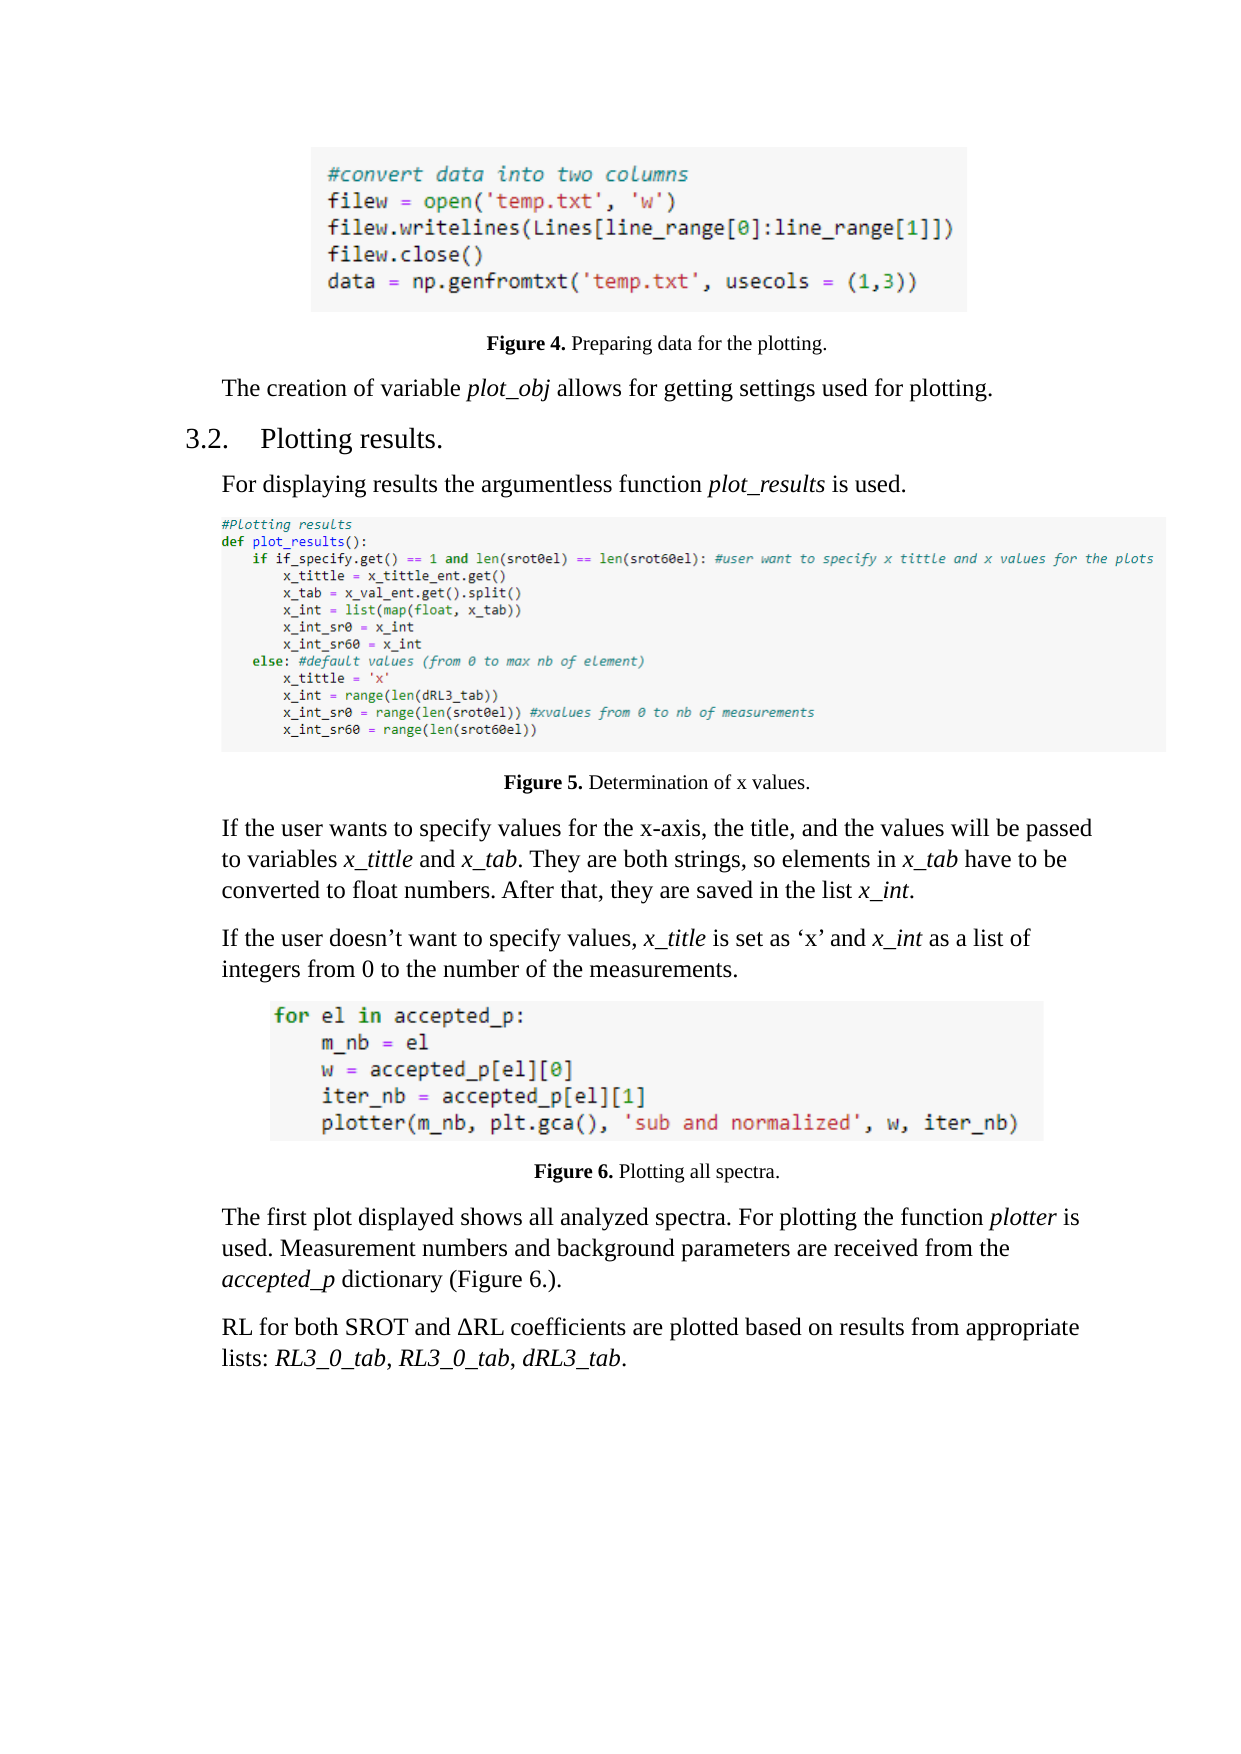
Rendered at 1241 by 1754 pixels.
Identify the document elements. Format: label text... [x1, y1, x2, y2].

text RL for both SROT and ΔRL coefficients are plotted based on results from appropriate lists: RL3_0_tab, RL3_0_tab, dRL3_tab. [221, 1312, 1093, 1372]
text If the user doesn’t want to specify values, x_title is set as ‘x’ and x_int as a list of integers from 0 to the number of the measurements. [221, 923, 1093, 982]
picture [310, 147, 968, 312]
text Figure 6. Plotting all spectra. [221, 1159, 1093, 1183]
text Figure 4. Preparing data for the plotting. [221, 331, 1093, 355]
picture [221, 517, 1167, 752]
text The first plot displayed shows all analyzed spectra. For plotting the function plotter is used. Measurement numbers and background parameters are received from the accepted_p dictionary (Figure 6.). [221, 1202, 1093, 1293]
text Figure 5. Determination of x values. [221, 770, 1093, 794]
picture [270, 1001, 1044, 1141]
text For displaying results the argumentless function plot_results is used. [221, 469, 1093, 498]
text The creation of variable plot_obj allows for getting settings used for plotting. [221, 373, 1093, 402]
text If the user wants to specify values for the x-axis, the title, and the values will be passed to variables x_tittle and x_tab. They are both strings, so elements in x_tab have to be converted to float numbers. After that, they are saved in the list x_int. [221, 813, 1093, 904]
subtitle Plotting results. [185, 421, 1093, 454]
